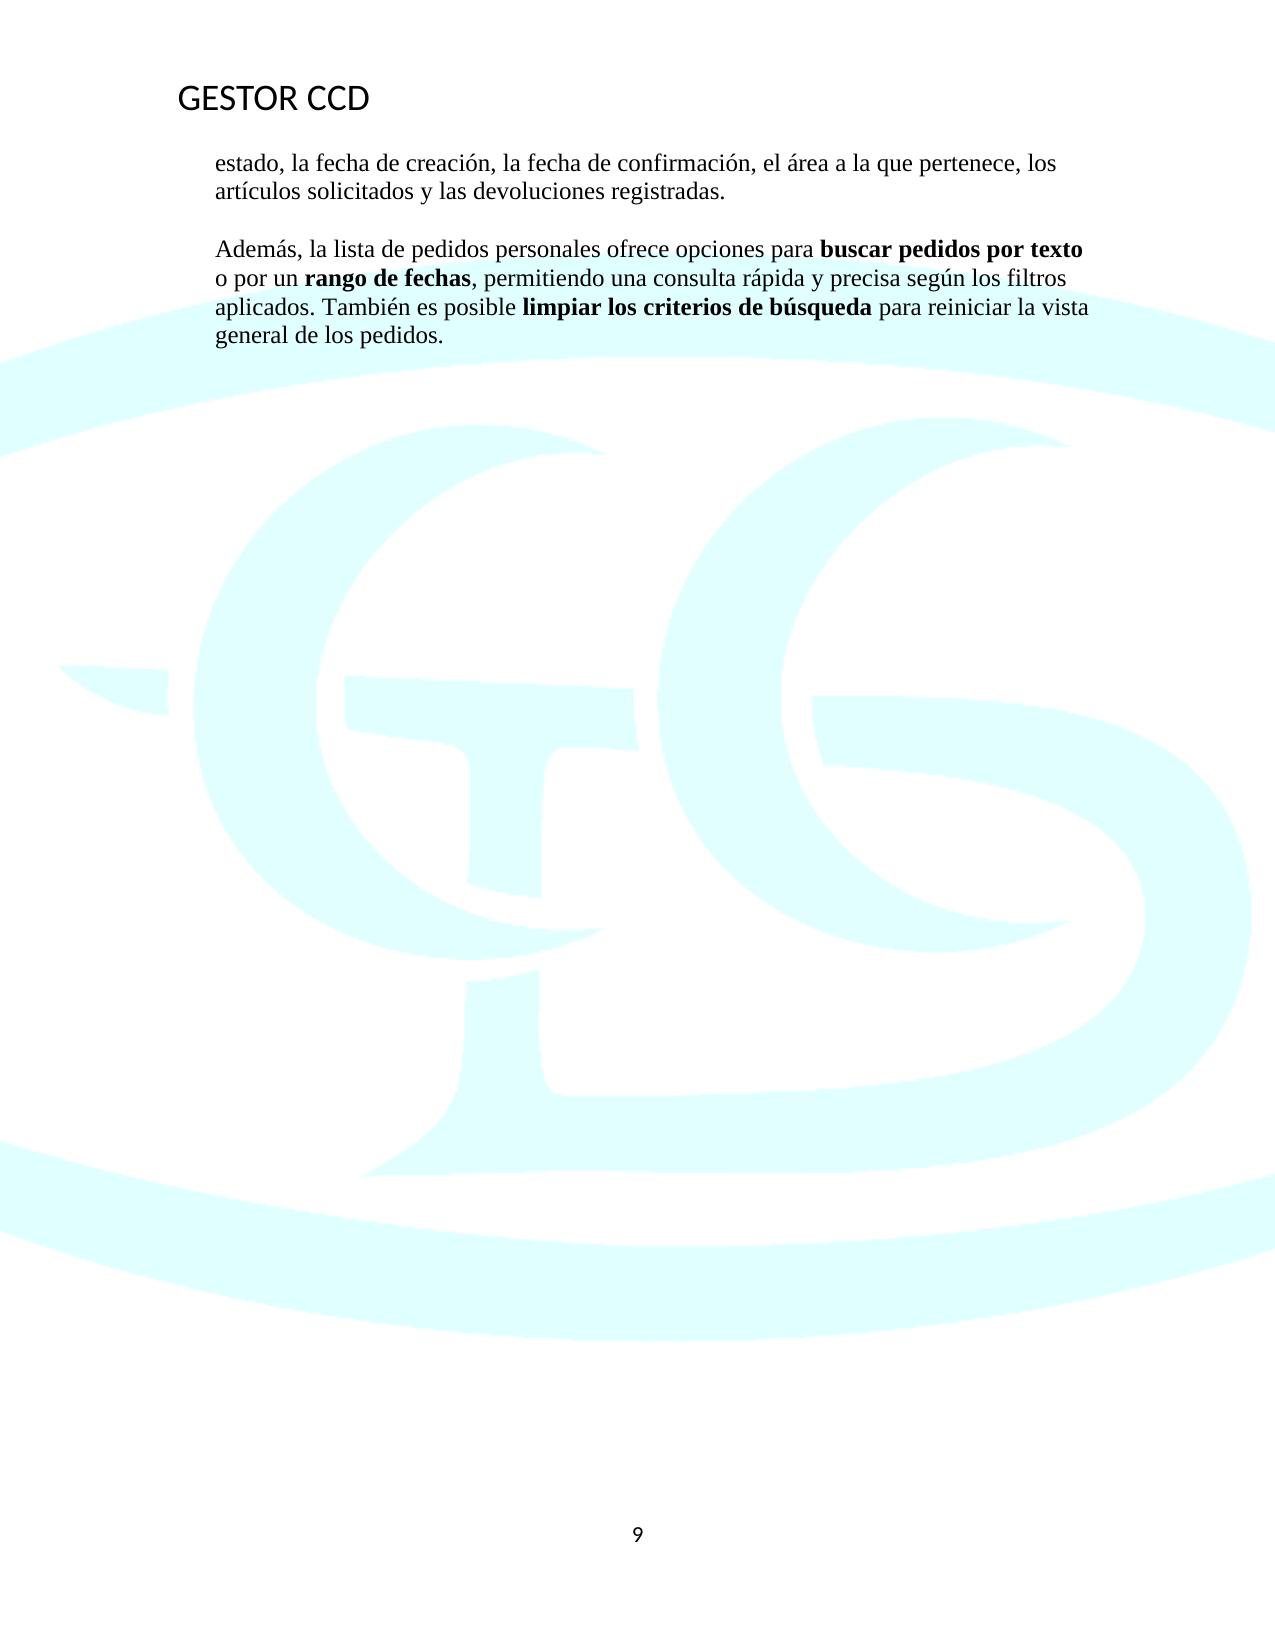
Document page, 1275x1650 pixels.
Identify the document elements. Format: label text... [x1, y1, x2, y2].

text Además, la lista de pedidos personales ofrece opciones para buscar pedidos por texto o por un rango de fechas, permitiendo una consulta rápida y precisa según los filtros aplicados. También es posible limpiar los criterios de búsqueda para reiniciar la vista general de los pedidos. [215, 234, 1098, 349]
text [215, 148, 1098, 205]
